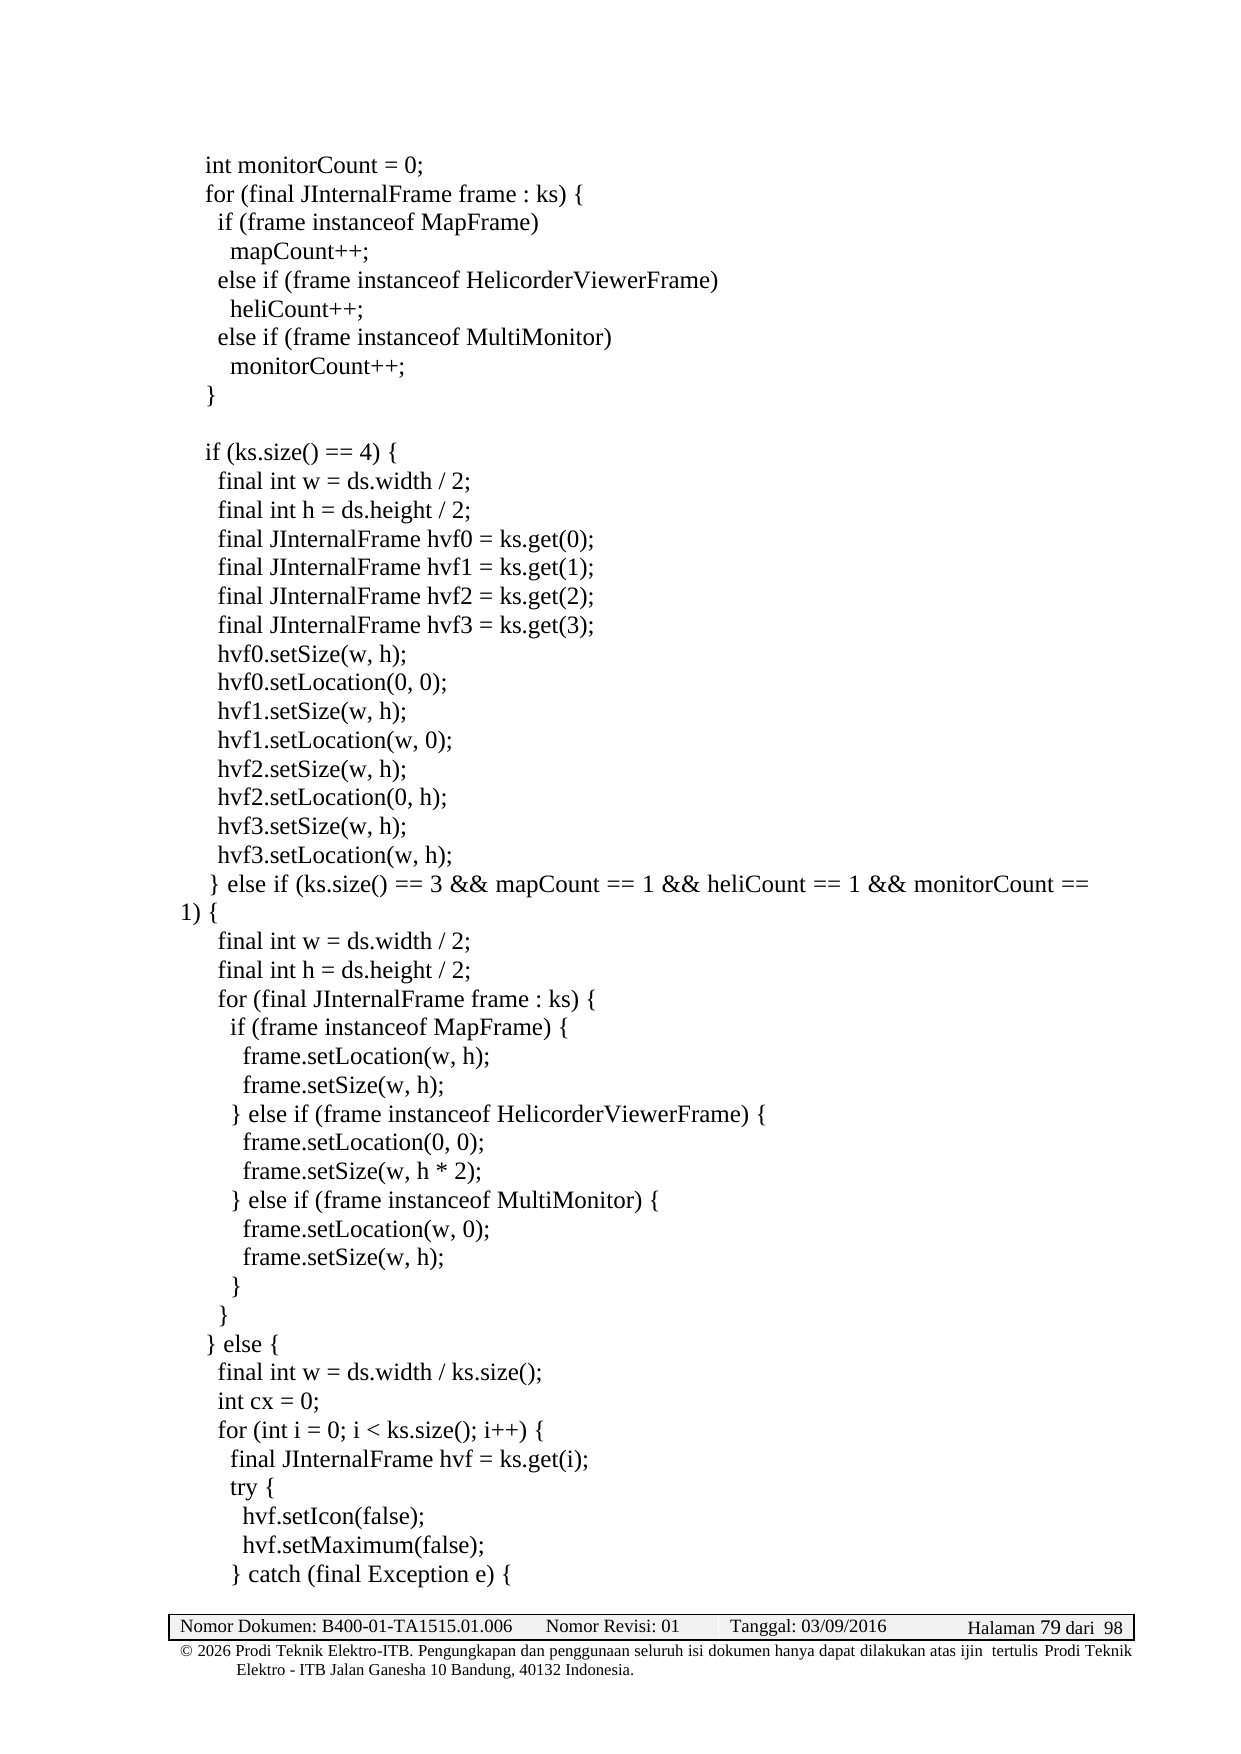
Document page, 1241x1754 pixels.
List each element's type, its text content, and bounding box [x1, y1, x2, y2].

text } else { [180, 1329, 1090, 1357]
text hvf3.setLocation(w, h); [180, 840, 1090, 869]
text final int h = ds.height / 2; [180, 495, 1090, 524]
text final int h = ds.height / 2; [180, 955, 1090, 984]
text hvf0.setLocation(0, 0); [180, 667, 1090, 696]
text hvf.setMaximum(false); [180, 1530, 1090, 1559]
text else if (frame instanceof HelicorderViewerFrame) [180, 265, 1090, 294]
text } else if (ks.size() == 3 && mapCount == 1 && heliCount == 1 && monitorCount == 1) { [180, 869, 1090, 926]
text final int w = ds.width / 2; [180, 466, 1090, 495]
text hvf1.setSize(w, h); [180, 696, 1090, 725]
text int monitorCount = 0; [180, 150, 1090, 179]
text } [180, 1300, 1090, 1329]
text frame.setLocation(0, 0); [180, 1127, 1090, 1156]
text final JInternalFrame hvf0 = ks.get(0); [180, 524, 1090, 552]
text mapCount++; [180, 236, 1090, 265]
text if (frame instanceof MapFrame) [180, 207, 1090, 236]
text hvf2.setLocation(0, h); [180, 782, 1090, 811]
text hvf0.setSize(w, h); [180, 639, 1090, 667]
text frame.setLocation(w, 0); [180, 1214, 1090, 1242]
text final JInternalFrame hvf2 = ks.get(2); [180, 581, 1090, 610]
text } [180, 1271, 1090, 1300]
text final int w = ds.width / 2; [180, 926, 1090, 955]
text for (final JInternalFrame frame : ks) { [180, 179, 1090, 207]
text } [180, 380, 1090, 409]
text heliCount++; [180, 294, 1090, 322]
text int cx = 0; [180, 1386, 1090, 1415]
text hvf2.setSize(w, h); [180, 754, 1090, 782]
text final JInternalFrame hvf1 = ks.get(1); [180, 552, 1090, 581]
text final JInternalFrame hvf = ks.get(i); [180, 1444, 1090, 1472]
text monitorCount++; [180, 351, 1090, 380]
text frame.setSize(w, h * 2); [180, 1156, 1090, 1185]
text else if (frame instanceof MultiMonitor) [180, 322, 1090, 351]
text frame.setLocation(w, h); [180, 1041, 1090, 1070]
text for (final JInternalFrame frame : ks) { [180, 984, 1090, 1012]
text } else if (frame instanceof MultiMonitor) { [180, 1185, 1090, 1214]
text frame.setSize(w, h); [180, 1070, 1090, 1099]
text final int w = ds.width / ks.size(); [180, 1357, 1090, 1386]
text hvf.setIcon(false); [180, 1501, 1090, 1530]
text frame.setSize(w, h); [180, 1242, 1090, 1271]
text for (int i = 0; i < ks.size(); i++) { [180, 1415, 1090, 1444]
text final JInternalFrame hvf3 = ks.get(3); [180, 610, 1090, 639]
text } catch (final Exception e) { [180, 1559, 1090, 1587]
text if (frame instanceof MapFrame) { [180, 1012, 1090, 1041]
text hvf3.setSize(w, h); [180, 811, 1090, 840]
text } else if (frame instanceof HelicorderViewerFrame) { [180, 1099, 1090, 1127]
text if (ks.size() == 4) { [180, 437, 1090, 466]
text hvf1.setLocation(w, 0); [180, 725, 1090, 754]
text try { [180, 1472, 1090, 1501]
